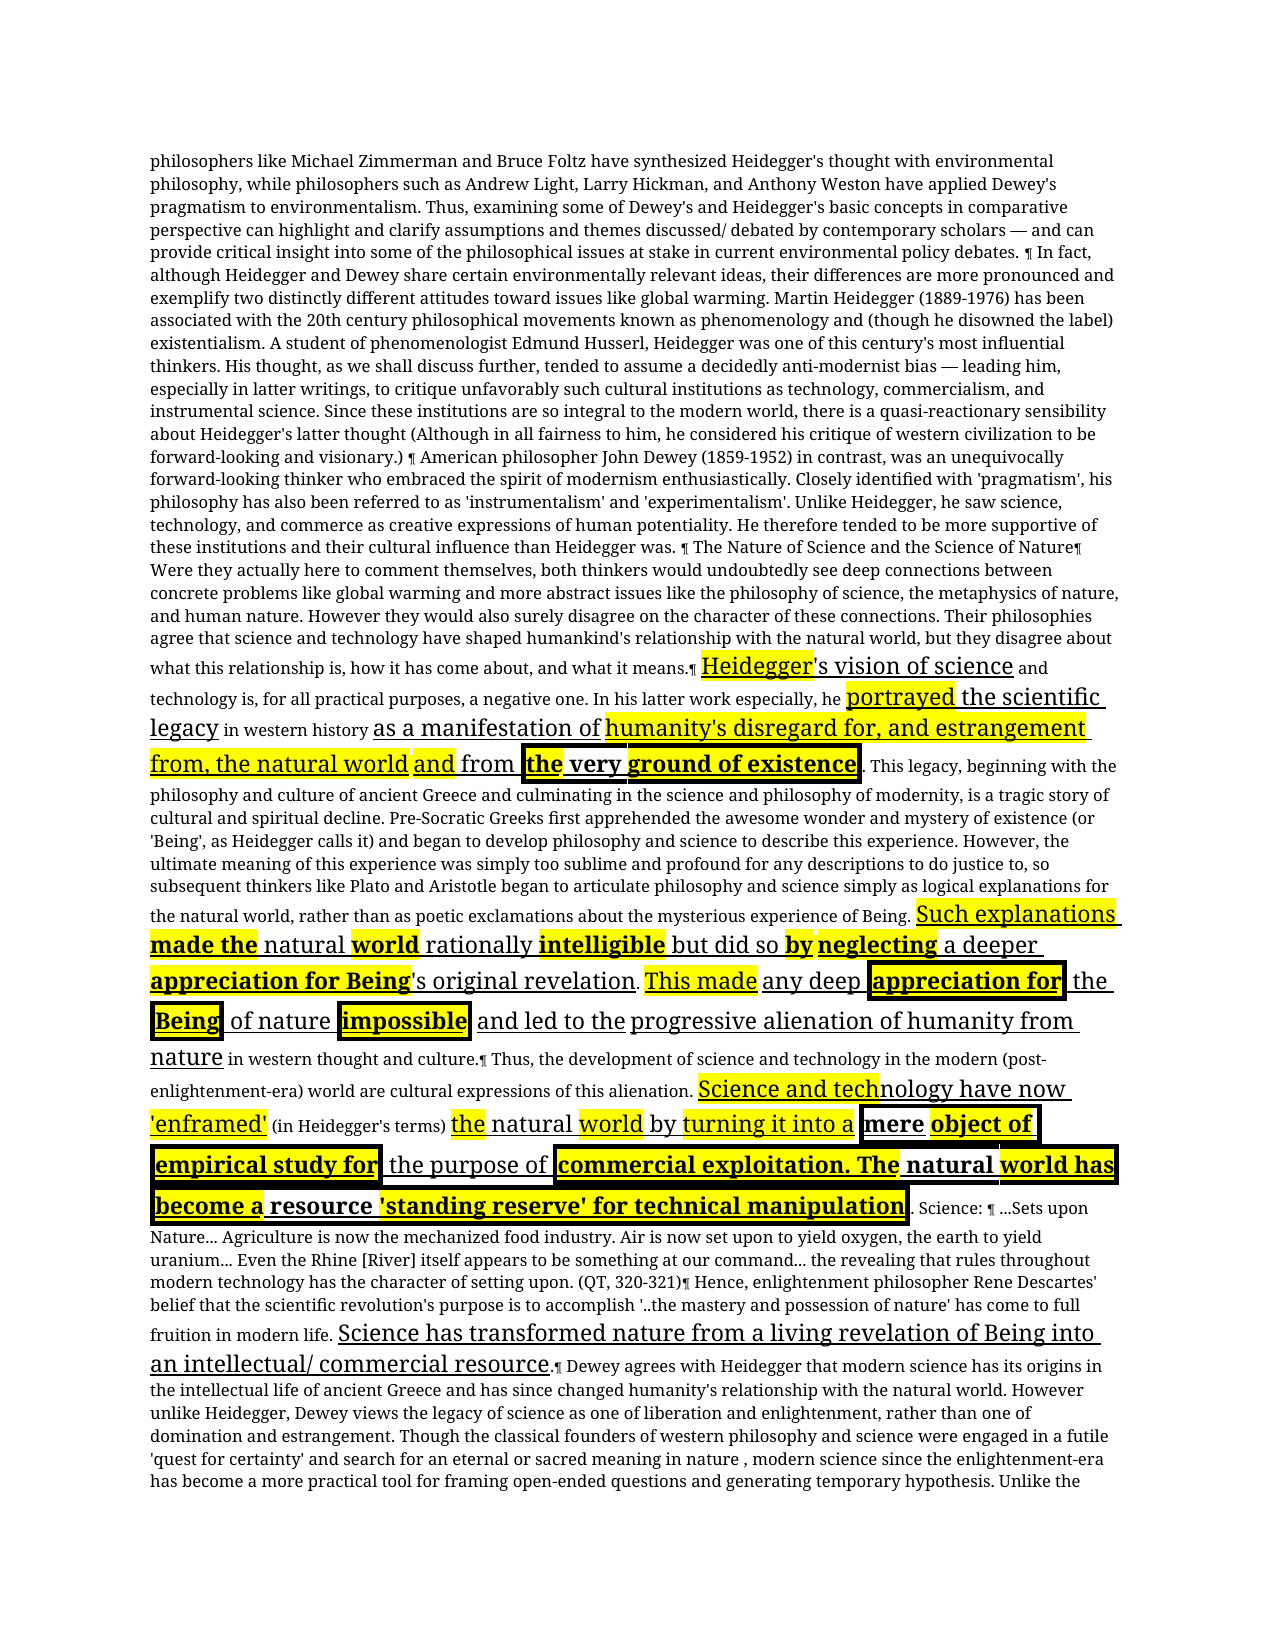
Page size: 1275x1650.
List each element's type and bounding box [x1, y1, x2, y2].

text [150, 150, 1125, 1492]
